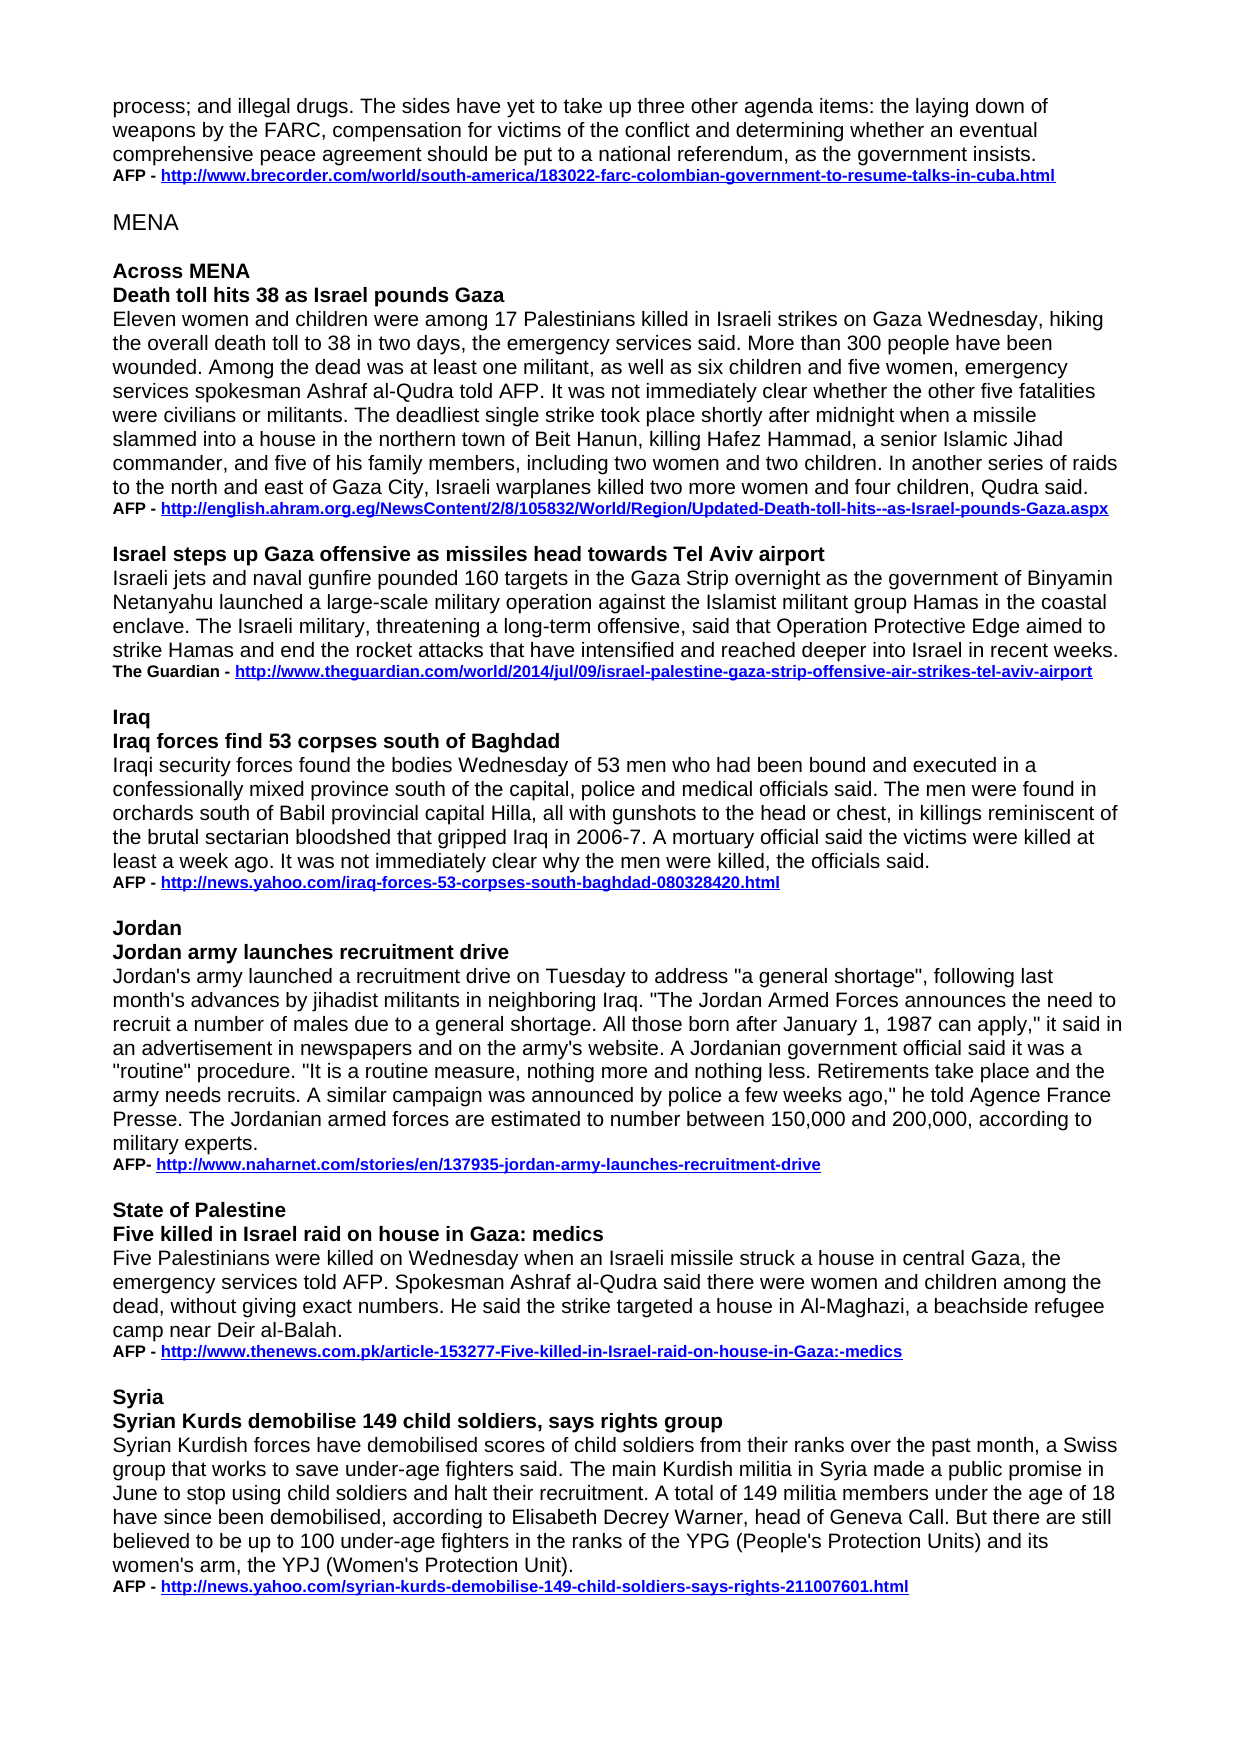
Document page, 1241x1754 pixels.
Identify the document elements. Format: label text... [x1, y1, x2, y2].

text AFP - http://news.yahoo.com/syrian-kurds-demobilise-149-child-soldiers-says-rights-211007601.html [112, 1577, 1128, 1596]
text Syrian Kurdish forces have demobilised scores of child soldiers from their ranks over the past month, a Swiss group that works to save under-age fighters said. The main Kurdish militia in Syria made a public promise in June to stop using child soldiers and halt their recruitment. A total of 149 militia members under the age of 18 have since been demobilised, according to Elisabeth Decrey Warner, head of Geneva Call. But there are still believed to be up to 100 under-age fighters in the ranks of the YPG (People's Protection Units) and its women's arm, the YPJ (Women's Protection Unit). [112, 1433, 1128, 1577]
text Jordan [112, 916, 1128, 939]
text Syrian Kurds demobilise 149 child soldiers, says rights group [112, 1409, 1128, 1433]
text The Guardian - http://www.theguardian.com/world/2014/jul/09/israel-palestine-gaza-strip-offensive-air-strikes-tel-aviv-airport [112, 662, 1128, 681]
text Syria [112, 1385, 1128, 1409]
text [112, 94, 1128, 166]
text Five Palestinians were killed on Wednesday when an Israeli missile struck a house in central Gaza, the emergency services told AFP. Spokesman Ashraf al-Qudra said there were women and children among the dead, without giving exact numbers. He said the strike targeted a house in Al-Maghazi, a beachside refugee camp near Deir al-Balah. [112, 1246, 1128, 1342]
text Jordan's army launched a recruitment drive on Tuesday to address "a general shortage", following last month's advances by jihadist militants in neighboring Iraq. "The Jordan Armed Forces announces the need to recruit a number of males due to a general shortage. All those born after January 1, 1987 can apply," it said in an advertisement in newspapers and on the army's website. A Jordanian government official said it was a "routine" procedure. "It is a routine measure, nothing more and nothing less. Retirements take place and the army needs recruits. A similar campaign was announced by police a few weeks ago," he told Agence France Presse. The Jordanian armed forces are estimated to number between 150,000 and 200,000, according to military experts. [112, 963, 1128, 1155]
text AFP - http://www.brecorder.com/world/south-america/183022-farc-colombian-government-to-resume-talks-in-cuba.html [112, 166, 1128, 185]
text Iraq [112, 705, 1128, 729]
text AFP - http://www.thenews.com.pk/article-153277-Five-killed-in-Israel-raid-on-house-in-Gaza:-medics [112, 1342, 1128, 1361]
text Israel steps up Gaza offensive as missiles head towards Tel Aviv airport [112, 542, 1128, 566]
text AFP - http://news.yahoo.com/iraq-forces-53-corpses-south-baghdad-080328420.html [112, 872, 1128, 892]
text Across MENA Death toll hits 38 as Israel pounds Gaza [112, 259, 1128, 307]
text Jordan army launches recruitment drive [112, 939, 1128, 963]
text Israeli jets and naval gunfire pounded 160 targets in the Gaza Strip overnight as the government of Binyamin Netanyahu launched a large-scale military operation against the Islamist militant group Hamas in the coastal enclave. The Israeli military, threatening a long-term offensive, said that Operation Protective Edge aimed to strike Hamas and end the rocket attacks that have intensified and reached deeper into Israel in recent weeks. [112, 566, 1128, 662]
text MENA [112, 209, 1128, 235]
text Iraq forces find 53 corpses south of Baghdad [112, 729, 1128, 753]
text Iraqi security forces found the bodies Wednesday of 53 men who had been bound and executed in a confessionally mixed province south of the capital, police and medical officials said. The men were found in orchards south of Babil provincial capital Hilla, all with gunshots to the head or chest, in killings reminiscent of the brutal sectarian bloodshed that gripped Iraq in 2006-7. A mortuary official said the victims were killed at least a week ago. It was not immediately clear why the men were killed, the officials said. [112, 753, 1128, 872]
text AFP- http://www.naharnet.com/stories/en/137935-jordan-army-launches-recruitment-drive [112, 1155, 1128, 1174]
text Eleven women and children were among 17 Palestinians killed in Israeli strikes on Gaza Wednesday, hiking the overall death toll to 38 in two days, the emergency services said. More than 300 people have been wounded. Among the dead was at least one militant, as well as six children and five women, emergency services spokesman Ashraf al-Qudra told AFP. It was not immediately clear whether the other five fatalities were civilians or militants. The deadliest single strike took place shortly after midnight when a missile slammed into a house in the northern town of Beit Hanun, killing Hafez Hammad, a senior Islamic Jihad commander, and five of his family members, including two women and two children. In another series of raids to the north and east of Gaza City, Israeli warplanes killed two more women and four children, Qudra said. AFP - http://english.ahram.org.eg/NewsContent/2/8/105832/World/Region/Updated-Death-toll-hits--as-Israel-pounds-Gaza.aspx [112, 307, 1128, 518]
text Five killed in Israel raid on house in Gaza: medics [112, 1222, 1128, 1246]
text State of Palestine [112, 1198, 1128, 1222]
